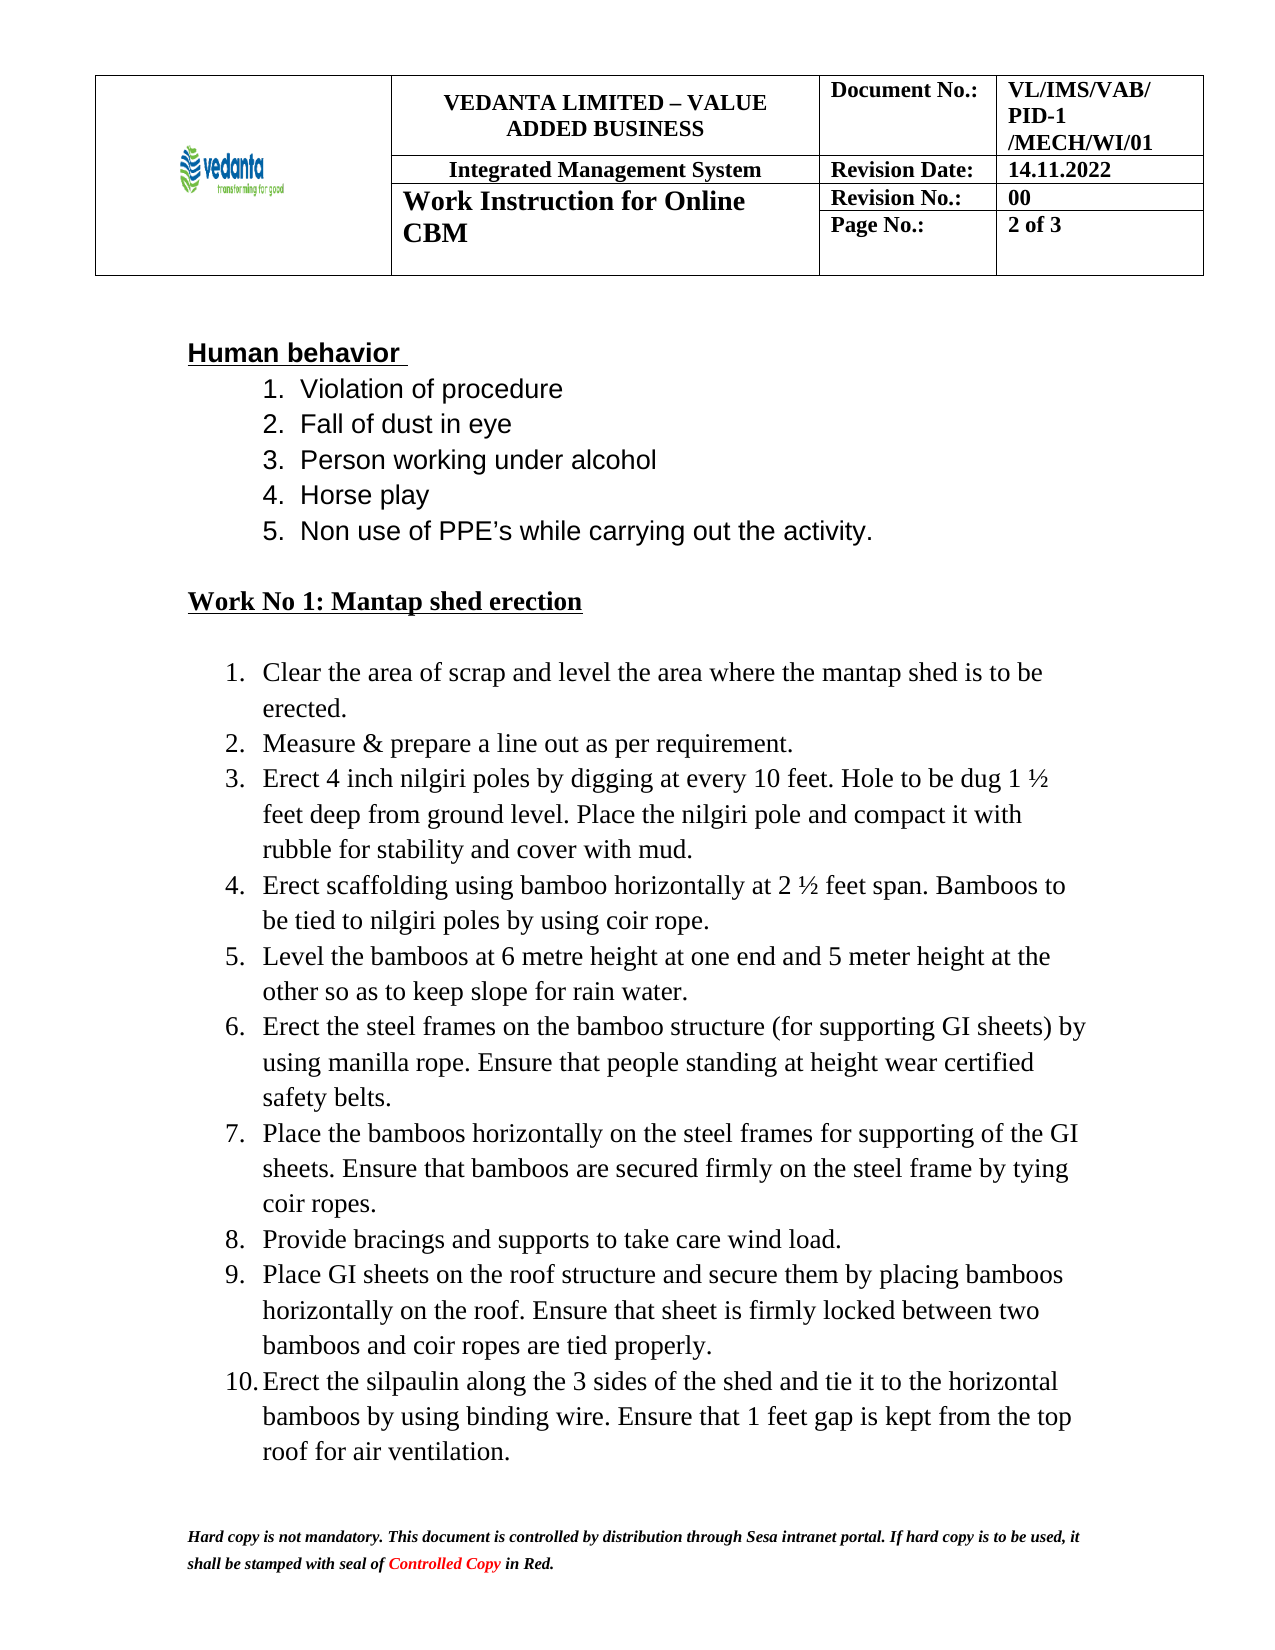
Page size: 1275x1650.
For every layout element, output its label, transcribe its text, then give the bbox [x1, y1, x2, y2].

list Violation of procedure [262, 369, 1087, 404]
text Work No 1: Mantap shed erection [187, 581, 1087, 617]
picture [112, 110, 362, 232]
list Erect 4 inch nilgiri poles by digging at every 10 feet. Hole to be dug 1 ½ feet deep from ground level. Place the nilgiri pole and compact it with rubble for stability and cover with mud. [225, 758, 1087, 864]
text Human behavior [187, 333, 1087, 369]
list Measure & prepare a line out as per requirement. [225, 723, 1087, 758]
list Non use of PPE’s while carrying out the activity. [262, 510, 1087, 546]
list Person working under alcohol [262, 439, 1087, 475]
list Place GI sheets on the roof structure and secure them by placing bamboos horizontally on the roof. Ensure that sheet is firmly locked between two bamboos and coir ropes are tied properly. [225, 1254, 1087, 1360]
list Level the bamboos at 6 metre height at one end and 5 meter height at the other so as to keep slope for rain water. [225, 935, 1087, 1006]
list Horse play [262, 475, 1087, 510]
list Erect the steel frames on the bamboo structure (for supporting GI sheets) by using manilla rope. Ensure that people standing at height wear certified safety belts. [225, 1006, 1087, 1112]
list Erect the silpaulin along the 3 sides of the shed and tie it to the horizontal bamboos by using binding wire. Ensure that 1 feet gap is kept from the top roof for air ventilation. [225, 1360, 1087, 1467]
list Clear the area of scrap and level the area where the mantap shed is to be erected. [225, 652, 1087, 723]
list Fall of dust in eye [262, 404, 1087, 439]
list Place the bamboos horizontally on the steel frames for supporting of the GI sheets. Ensure that bamboos are secured firmly on the steel frame by tying coir ropes. [225, 1112, 1087, 1219]
list Erect scaffolding using bamboo horizontally at 2 ½ feet span. Bamboos to be tied to nilgiri poles by using coir rope. [225, 864, 1087, 935]
list Provide bracings and supports to take care wind load. [225, 1219, 1087, 1254]
